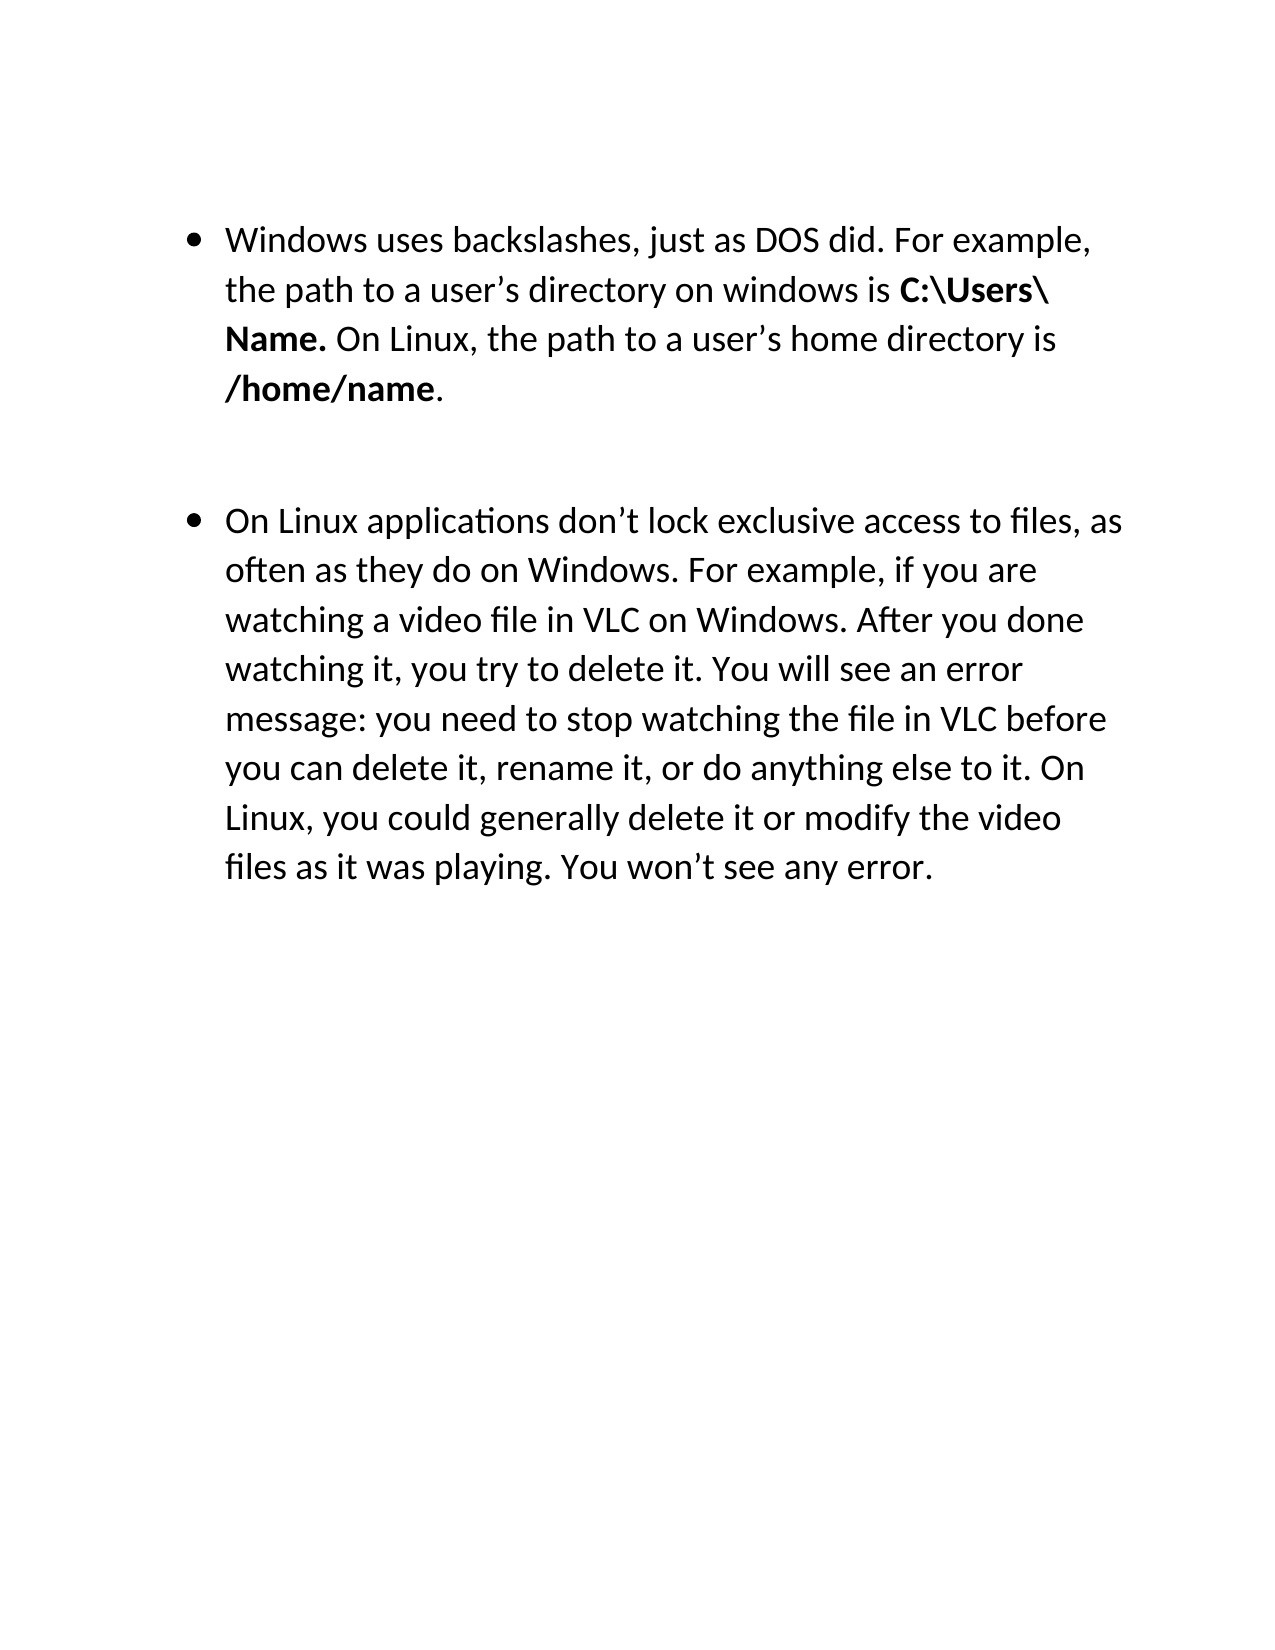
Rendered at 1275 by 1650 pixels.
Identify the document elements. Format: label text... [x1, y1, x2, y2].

list On Linux applications don’t lock exclusive access to files, as often as they do on Windows. For example, if you are watching a video file in VLC on Windows. After you done watching it, you try to delete it. You will see an error message: you need to stop watching the file in VLC before you can delete it, rename it, or do anything else to it. On Linux, you could generally delete it or modify the video files as it was playing. You won’t see any error. [187, 497, 1125, 889]
list Windows uses backslashes, just as DOS did. For example, the path to a user’s directory on windows is C:\Users\Name. On Linux, the path to a user’s home directory is /home/name. [187, 216, 1125, 410]
